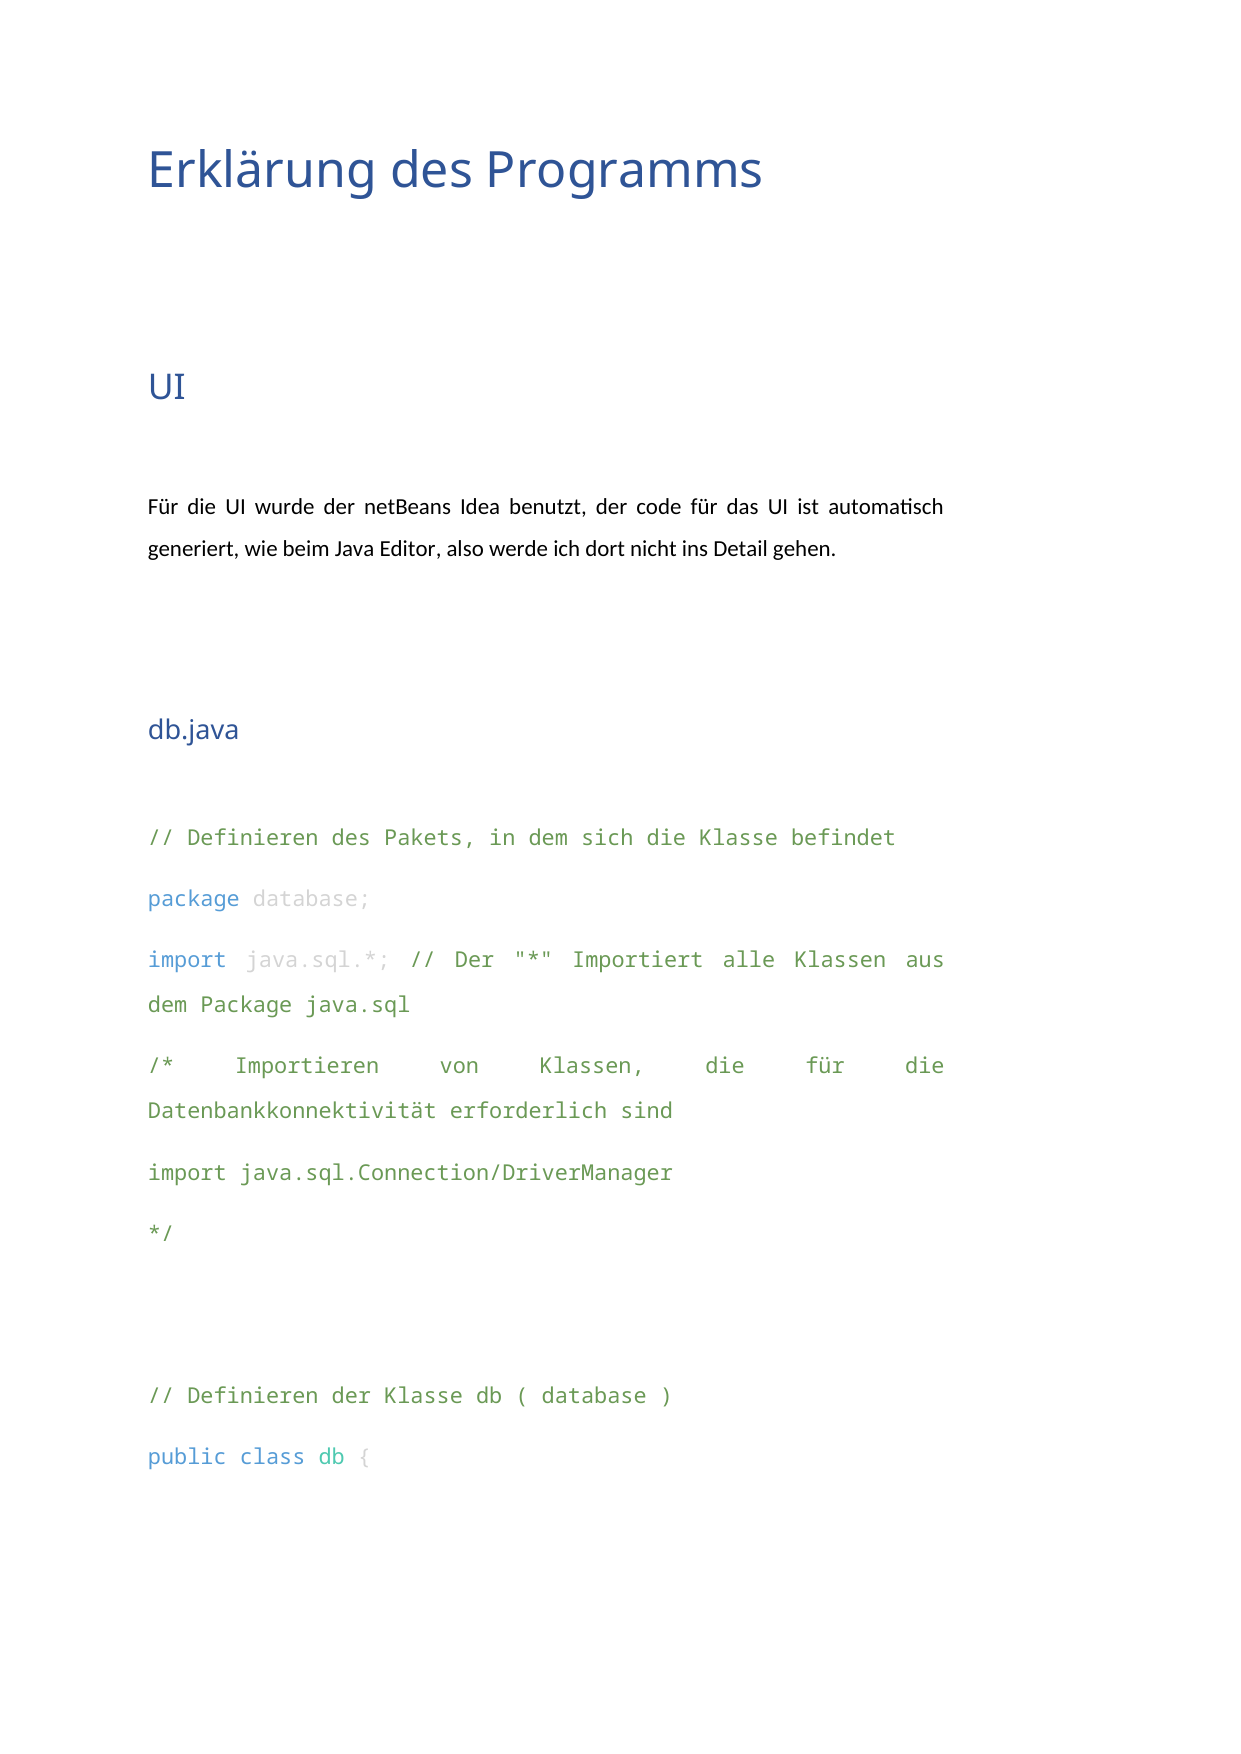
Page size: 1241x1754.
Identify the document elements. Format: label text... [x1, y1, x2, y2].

text /* Importieren von Klassen, die für die Datenbankkonnektivität erforderlich sind [148, 1050, 945, 1125]
text Für die UI wurde der netBeans Idea benutzt, der code für das UI ist automatisch generiert, wie beim Java Editor, also werde ich dort nicht ins Detail gehen. [148, 492, 945, 562]
text // Definieren der Klasse db ( database ) [148, 1380, 945, 1409]
text import java.sql.Connection/DriverManager [148, 1156, 945, 1186]
subtitle db.java [148, 710, 945, 747]
text import java.sql.*; // Der "*" Importiert alle Klassen aus dem Package java.sql [148, 944, 945, 1019]
text package database; [148, 883, 945, 913]
text */ [148, 1218, 945, 1248]
text public class db { [148, 1441, 945, 1471]
subtitle UI [148, 361, 945, 409]
text // Definieren des Pakets, in dem sich die Klasse befindet [148, 822, 945, 851]
text Erklärung des Programms [148, 134, 945, 202]
